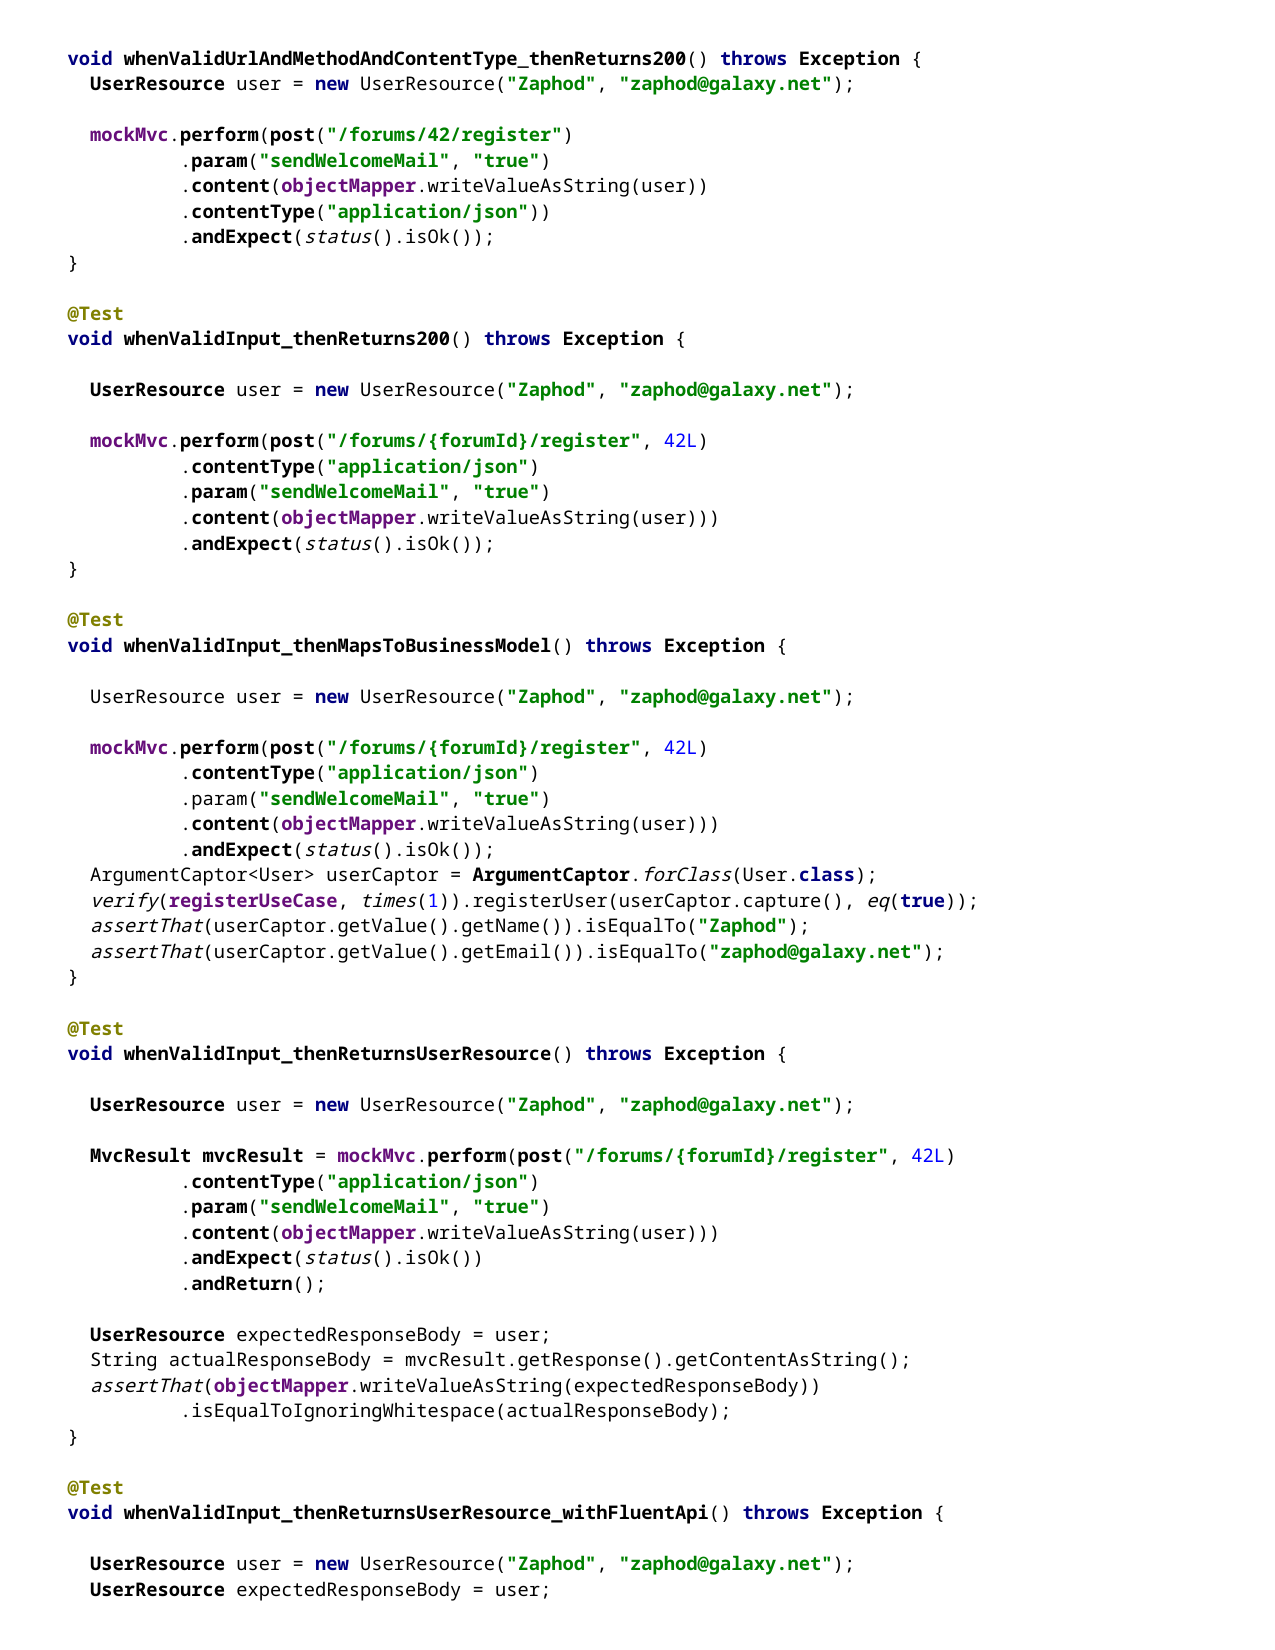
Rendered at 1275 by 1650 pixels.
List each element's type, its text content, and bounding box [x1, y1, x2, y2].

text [45, 1449, 1230, 1602]
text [45, 45, 1230, 275]
text @Test void whenValidInput_thenReturns200() throws Exception { UserResource user = new UserResource("Zaphod", "zaphod@galaxy.net"); mockMvc.perform(post("/forums/{forumId}/register", 42L) .contentType("application/json") .param("sendWelcomeMail", "true") .content(objectMapper.writeValueAsString(user))) .andExpect(status().isOk()); } [45, 275, 1230, 581]
text @Test void whenValidInput_thenReturnsUserResource() throws Exception { [45, 989, 1230, 1066]
text @Test void whenValidInput_thenMapsToBusinessModel() throws Exception { [45, 581, 1230, 657]
text UserResource user = new UserResource("Zaphod", "zaphod@galaxy.net"); MvcResult mvcResult = mockMvc.perform(post("/forums/{forumId}/register", 42L) .contentType("application/json") .param("sendWelcomeMail", "true") .content(objectMapper.writeValueAsString(user))) .andExpect(status().isOk()) .andReturn(); UserResource expectedResponseBody = user; String actualResponseBody = mvcResult.getResponse().getContentAsString(); assertThat(objectMapper.writeValueAsString(expectedResponseBody)) .isEqualToIgnoringWhitespace(actualResponseBody); } [45, 1066, 1230, 1449]
text UserResource user = new UserResource("Zaphod", "zaphod@galaxy.net"); mockMvc.perform(post("/forums/{forumId}/register", 42L) .contentType("application/json") .param("sendWelcomeMail", "true") .content(objectMapper.writeValueAsString(user))) .andExpect(status().isOk()); ArgumentCaptor<User> userCaptor = ArgumentCaptor.forClass(User.class); verify(registerUseCase, times(1)).registerUser(userCaptor.capture(), eq(true)); assertThat(userCaptor.getValue().getName()).isEqualTo("Zaphod"); assertThat(userCaptor.getValue().getEmail()).isEqualTo("zaphod@galaxy.net"); } [45, 657, 1230, 989]
